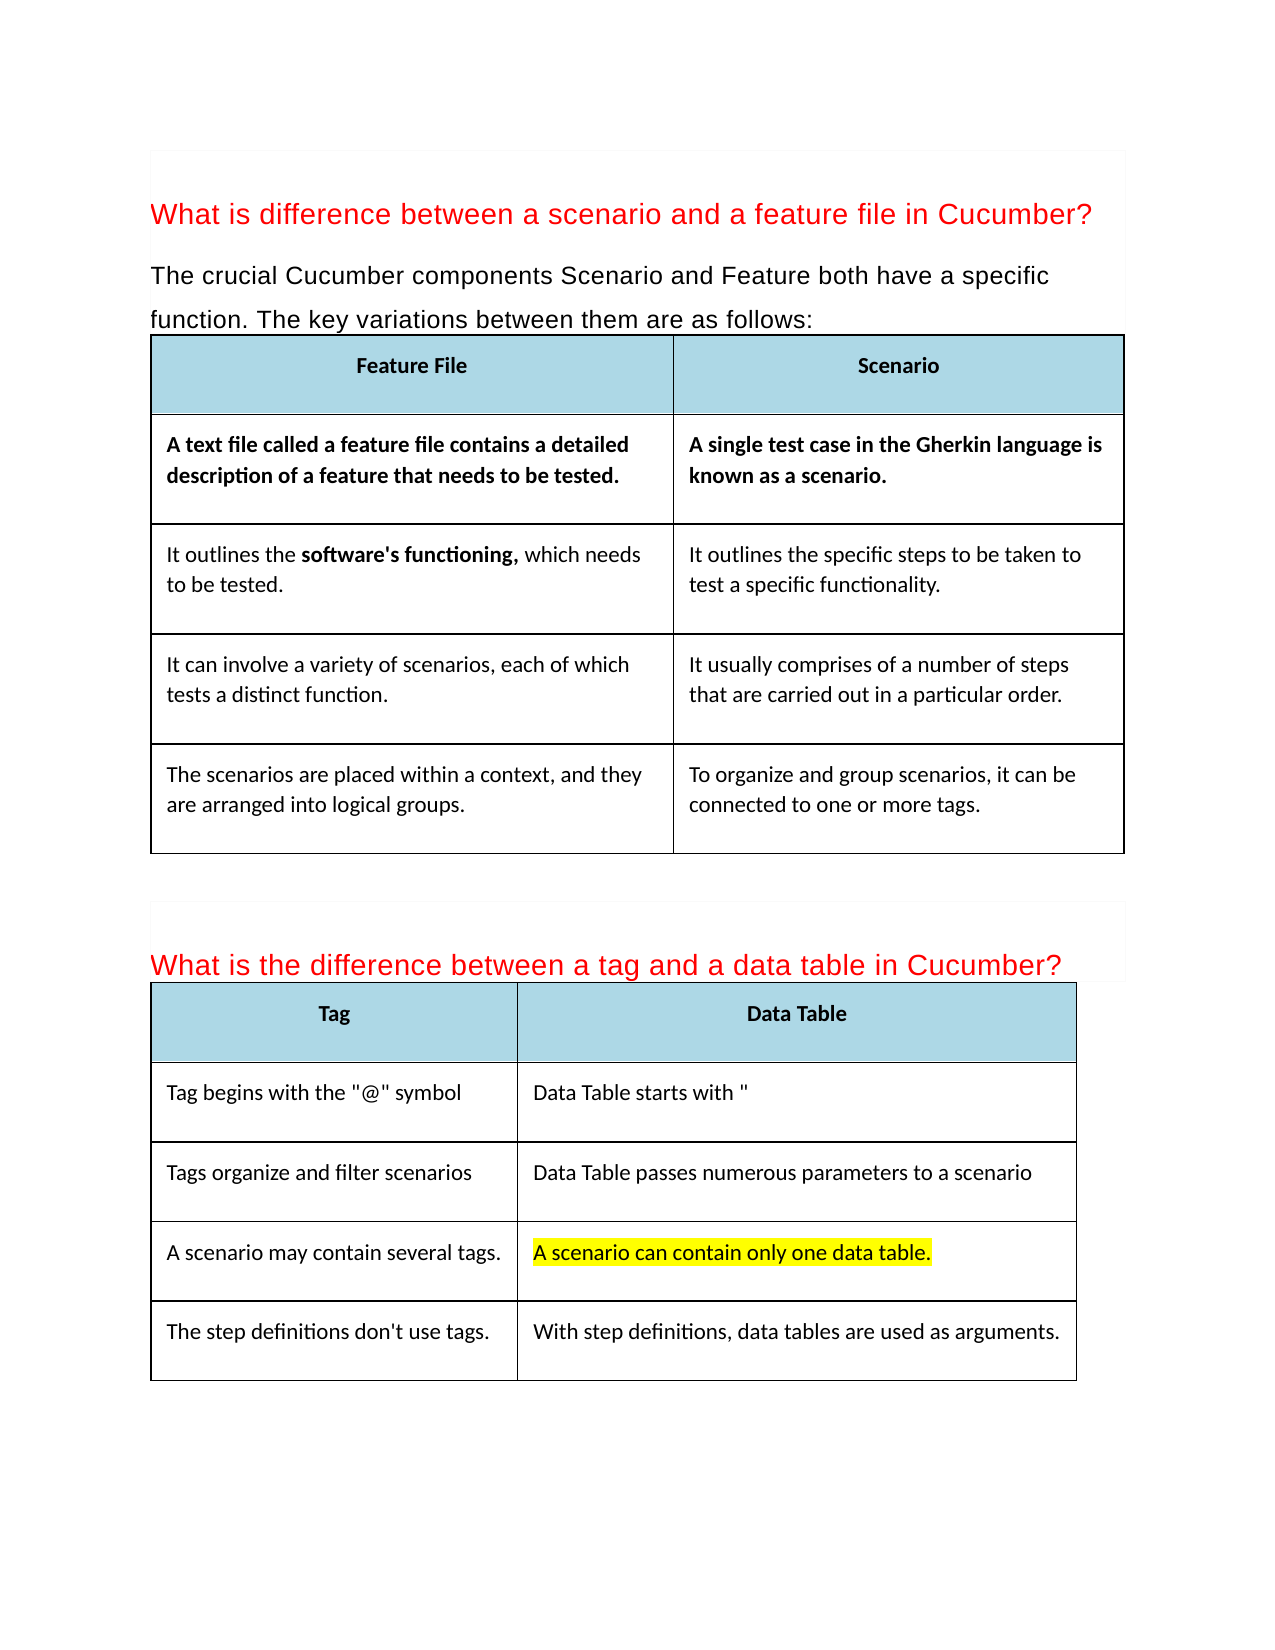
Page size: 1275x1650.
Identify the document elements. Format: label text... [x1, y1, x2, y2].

table_header Scenario [674, 336, 1123, 413]
table_cell A single test case in the Gherkin language is known as a scenario. [674, 415, 1123, 523]
table_cell Data Table passes numerous parameters to a scenario [518, 1143, 1076, 1221]
table_header Data Table [518, 983, 1076, 1061]
subtitle What is the difference between a tag and a data table in Cucumber? [151, 902, 1125, 981]
table_cell To organize and group scenarios, it can be connected to one or more tags. [674, 745, 1123, 853]
table_cell The step definitions don't use tags. [152, 1302, 517, 1380]
table_header Feature File [152, 336, 673, 413]
table_cell It outlines the software's functioning, which needs to be tested. [152, 525, 673, 633]
table_header Tag [152, 983, 517, 1061]
table_cell Tags organize and filter scenarios [152, 1143, 517, 1221]
table_cell The scenarios are placed within a context, and they are arranged into logical groups. [152, 745, 673, 853]
table_cell With step definitions, data tables are used as arguments. [518, 1302, 1076, 1380]
table_cell A scenario may contain several tags. [152, 1222, 517, 1300]
table_cell It outlines the specific steps to be taken to test a specific functionality. [674, 525, 1123, 633]
table_cell It can involve a variety of scenarios, each of which tests a distinct function. [152, 635, 673, 743]
subtitle What is difference between a scenario and a feature file in Cucumber? [151, 151, 1125, 230]
table_cell Tag begins with the "@" symbol [152, 1063, 517, 1141]
table_cell A scenario can contain only one data table. [518, 1222, 1076, 1300]
table_cell It usually comprises of a number of steps that are carried out in a particular order. [674, 635, 1123, 743]
table_cell Data Table starts with " [518, 1063, 1076, 1141]
text The crucial Cucumber components Scenario and Feature both have a specific function. The key variations between them are as follows: [151, 245, 1125, 333]
table_cell A text file called a feature file contains a detailed description of a feature that needs to be tested. [152, 415, 673, 523]
